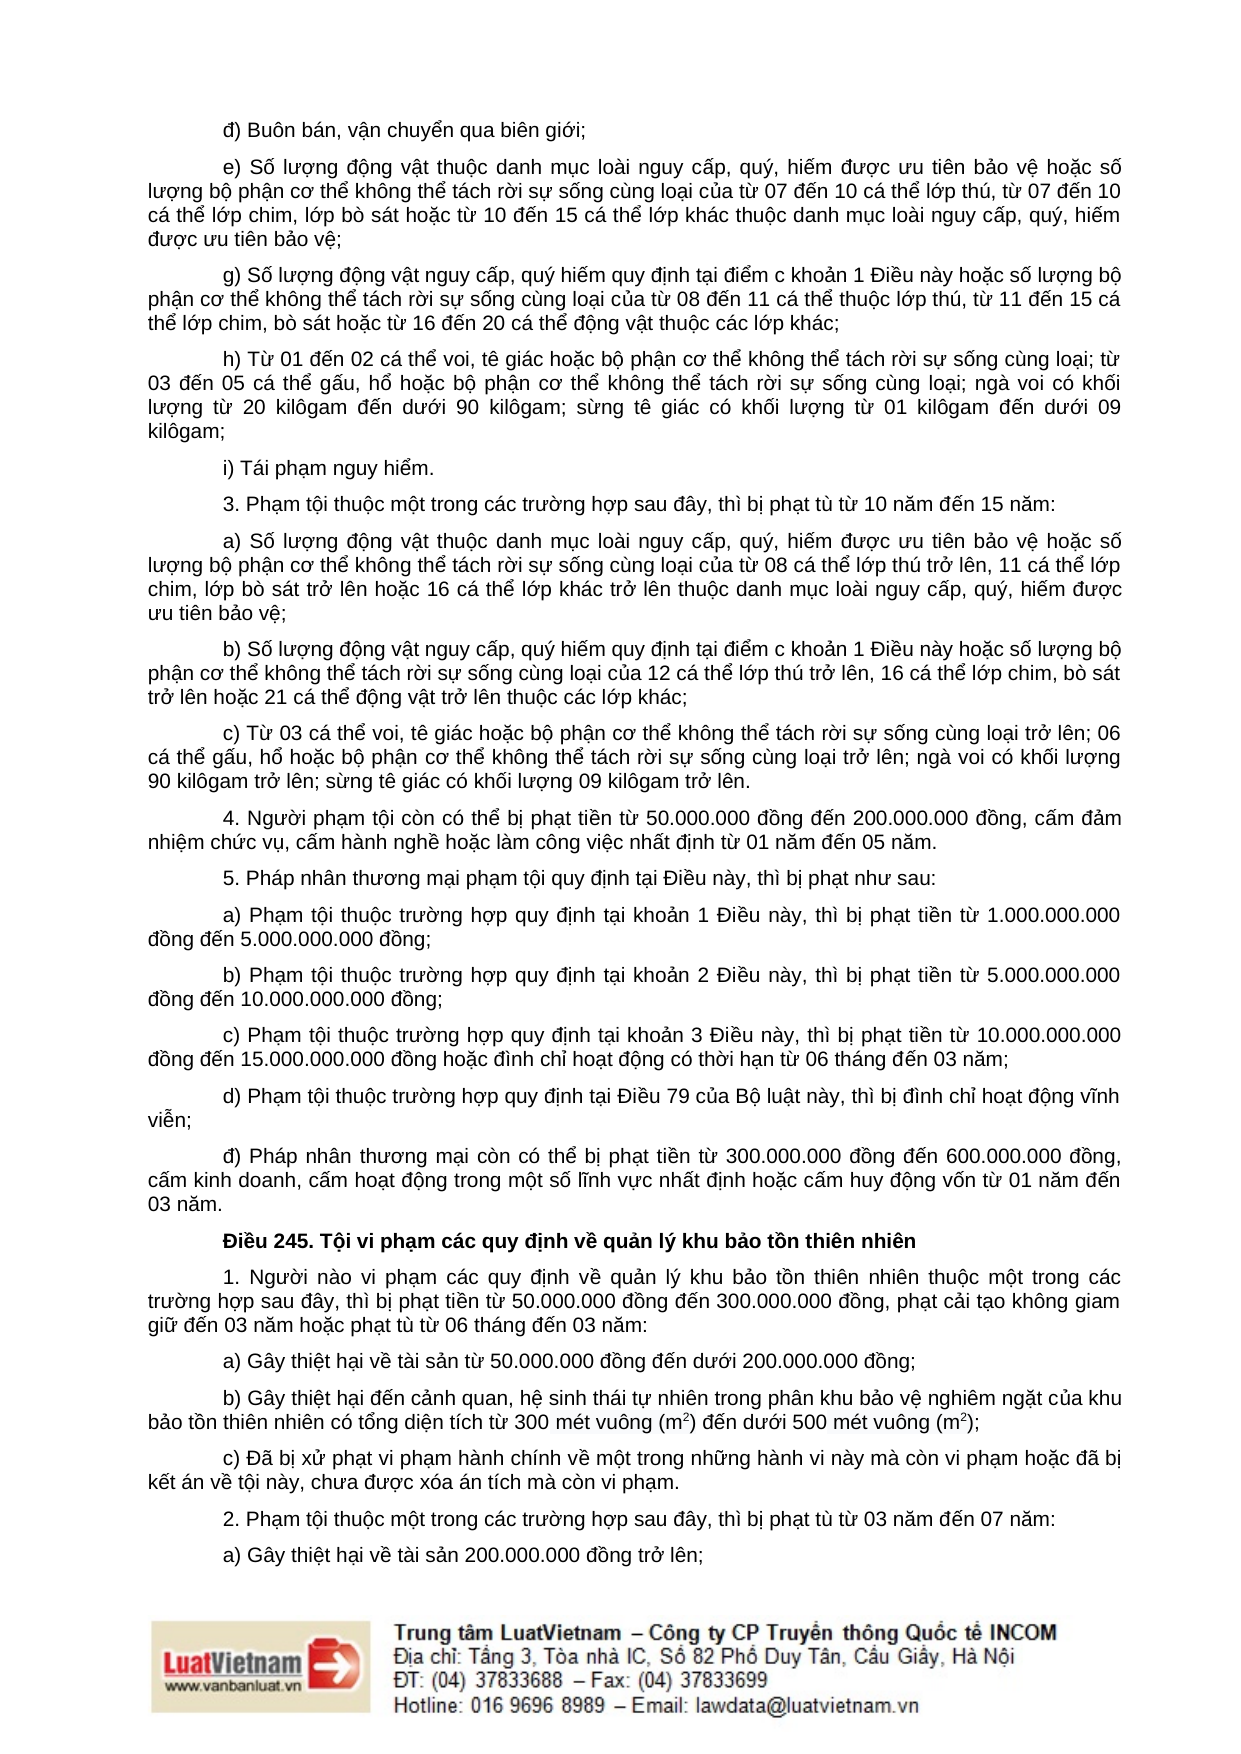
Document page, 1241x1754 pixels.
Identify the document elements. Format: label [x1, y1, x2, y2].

picture [147, 1615, 1087, 1732]
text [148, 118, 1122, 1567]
